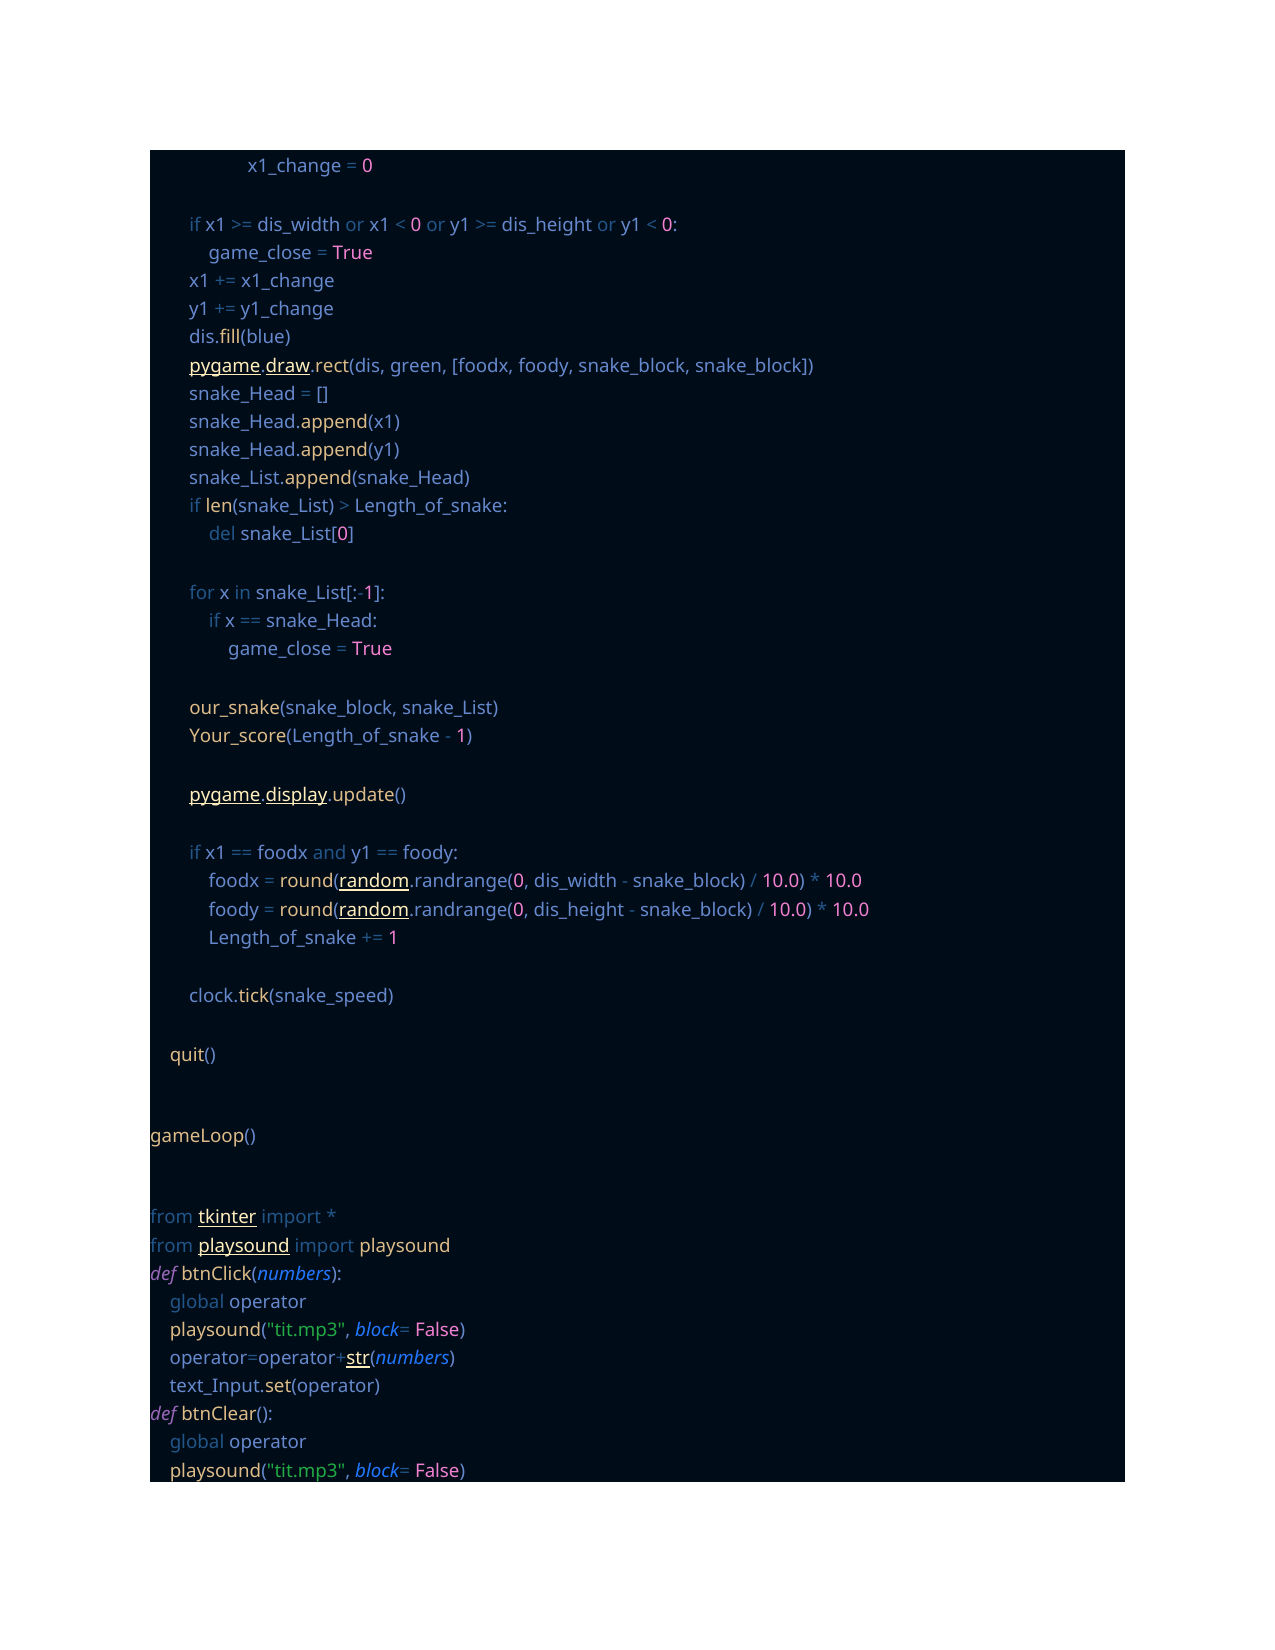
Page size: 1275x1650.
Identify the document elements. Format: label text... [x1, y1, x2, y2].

text Your_score(Length_of_snake - 1) [150, 720, 1125, 748]
text text_Input.set(operator) [150, 1370, 1125, 1398]
text operator=operator+str(numbers) [150, 1342, 1125, 1370]
text playsound("tit.mp3", block= False) [150, 1314, 1125, 1342]
text clock.tick(snake_speed) [150, 980, 1125, 1008]
text y1 += y1_change [150, 293, 1125, 321]
text foody = round(random.randrange(0, dis_height - snake_block) / 10.0) * 10.0 [150, 893, 1125, 921]
text if x == snake_Head: [150, 605, 1125, 633]
text our_snake(snake_block, snake_List) [150, 692, 1125, 720]
text def btnClick(numbers): [150, 1257, 1125, 1286]
text x1 += x1_change [150, 265, 1125, 293]
text global operator [150, 1426, 1125, 1454]
text game_close = True [150, 237, 1125, 265]
text snake_Head.append(y1) [150, 434, 1125, 462]
text pygame.display.update() [150, 778, 1125, 806]
text if x1 == foodx and y1 == foody: [150, 837, 1125, 865]
text dis.fill(blue) [150, 321, 1125, 349]
text playsound("tit.mp3", block= False) [150, 1454, 1125, 1482]
text foodx = round(random.randrange(0, dis_width - snake_block) / 10.0) * 10.0 [150, 865, 1125, 893]
text snake_Head = [] [150, 377, 1125, 406]
text quit() [150, 1039, 1125, 1067]
text from tkinter import * [150, 1201, 1125, 1229]
text snake_List.append(snake_Head) [150, 462, 1125, 490]
text snake_Head.append(x1) [150, 406, 1125, 434]
text global operator [150, 1286, 1125, 1314]
text if x1 >= dis_width or x1 < 0 or y1 >= dis_height or y1 < 0: [150, 209, 1125, 237]
text pygame.draw.rect(dis, green, [foodx, foody, snake_block, snake_block]) [150, 349, 1125, 377]
text game_close = True [150, 633, 1125, 661]
text from playsound import playsound [150, 1229, 1125, 1257]
text gameLoop() [150, 1120, 1125, 1148]
text def btnClear(): [150, 1398, 1125, 1426]
text del snake_List[0] [150, 518, 1125, 546]
text Length_of_snake += 1 [150, 921, 1125, 949]
text x1_change = 0 [150, 150, 1125, 178]
text for x in snake_List[:-1]: [150, 577, 1125, 605]
text if len(snake_List) > Length_of_snake: [150, 490, 1125, 518]
